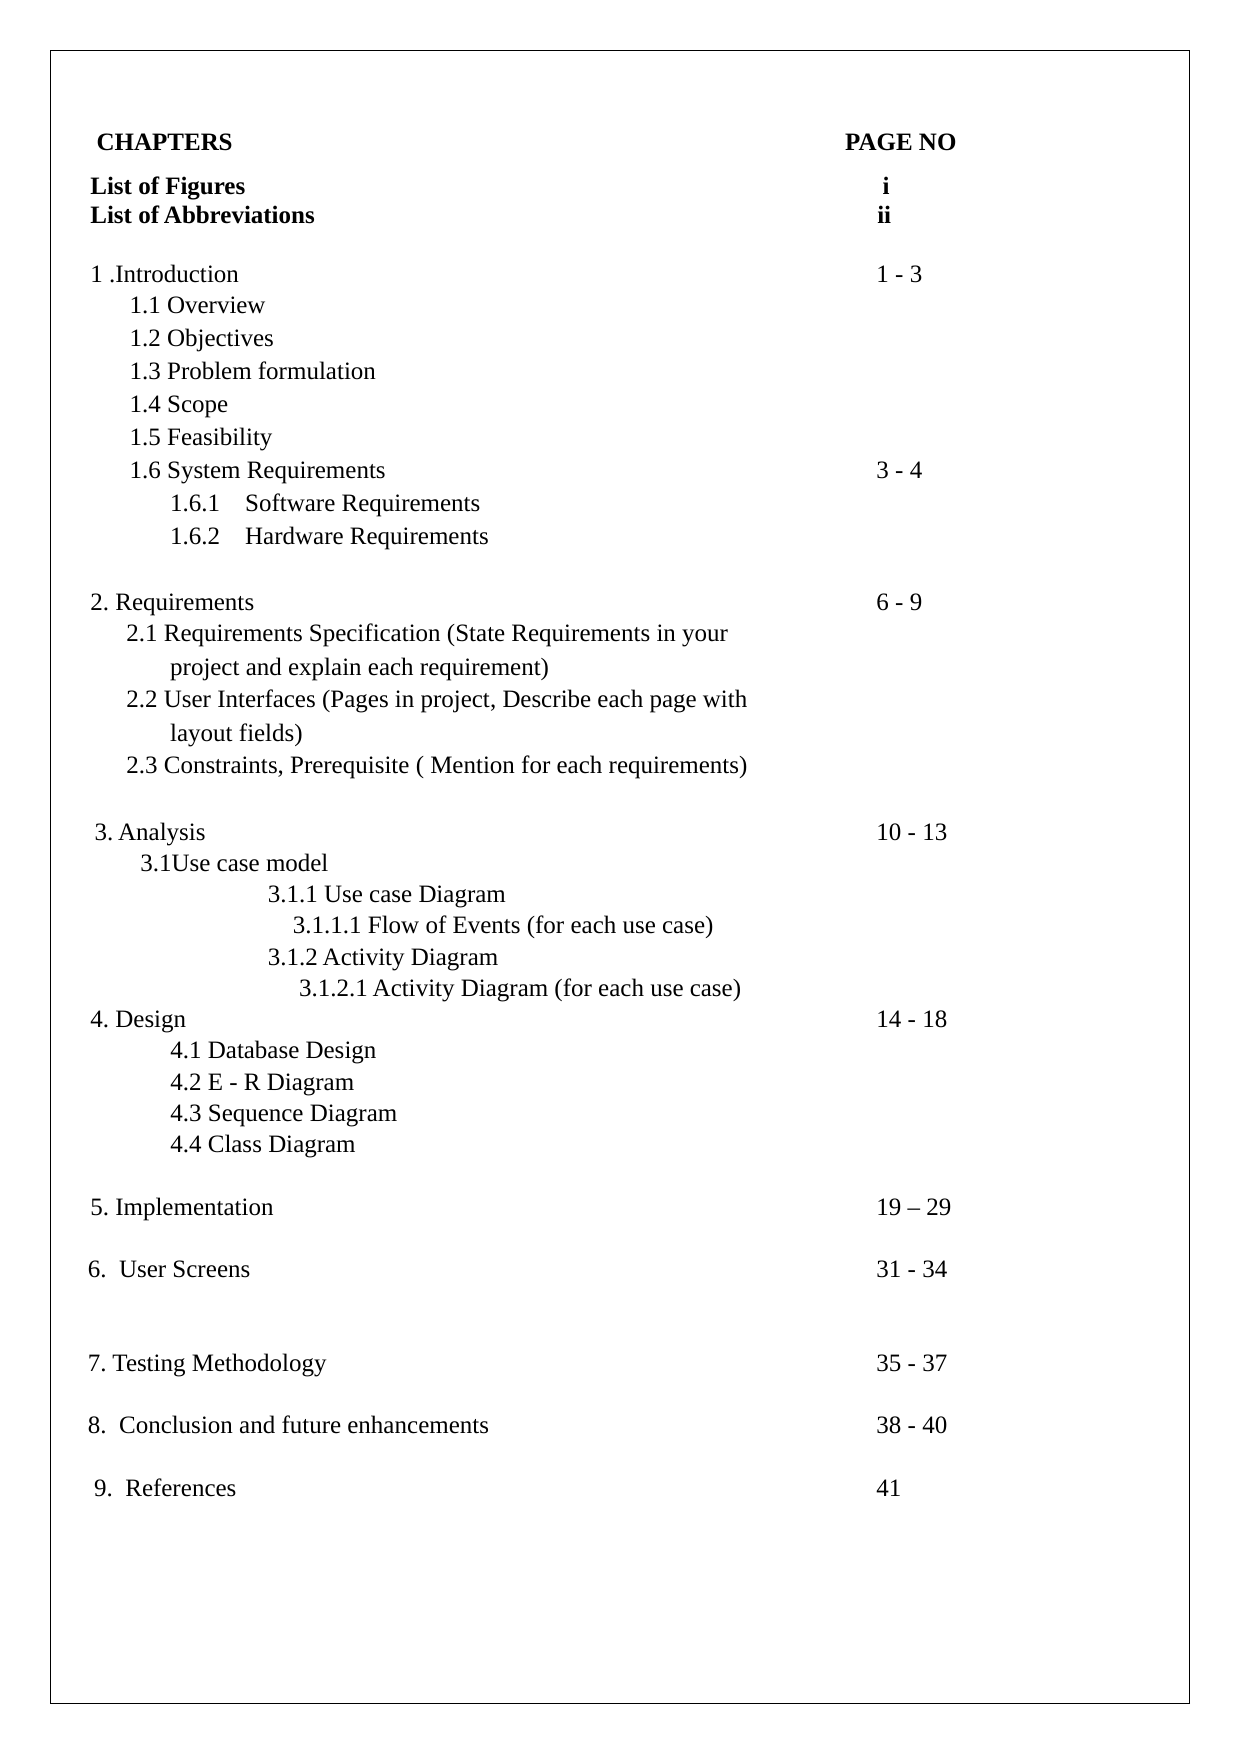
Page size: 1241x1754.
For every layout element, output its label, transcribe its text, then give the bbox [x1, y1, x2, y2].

list 3.1.1 Use case Diagram [268, 879, 1039, 908]
list Software Requirements [170, 488, 1152, 517]
list Scope [129, 389, 1152, 418]
list Feasibility [129, 422, 1152, 451]
list layout fields) [164, 718, 1152, 746]
list 3.1.1.1 Flow of Events (for each use case) [268, 910, 1039, 939]
list 8. Conclusion and future enhancements 38 - 40 [88, 1410, 1039, 1439]
list Hardware Requirements [170, 521, 1152, 550]
list project and explain each requirement) [164, 652, 1152, 680]
list Requirements Specification (State Requirements in your [126, 618, 1152, 647]
list 6. User Screens 31 - 34 [88, 1254, 1039, 1314]
text 3. Analysis 10 - 13 [91, 817, 1039, 845]
text 2. Requirements 6 - 9 [90, 587, 1039, 616]
list 4.2 E - R Diagram [170, 1067, 1039, 1095]
list 7. Testing Methodology 35 - 37 [88, 1348, 1039, 1377]
text 3.1Use case model [90, 848, 1039, 877]
text CHAPTERS PAGE NO [90, 127, 1039, 156]
text 5. Implementation 19 – 29 [90, 1192, 1039, 1220]
list System Requirements 3 - 4 [129, 455, 1152, 484]
text List of Figures i [90, 171, 1039, 200]
text 1 .Introduction 1 - 3 [90, 259, 1039, 288]
list 3.1.2 Activity Diagram [268, 942, 1039, 970]
list 3.1.2.1 Activity Diagram (for each use case) [268, 973, 1039, 1002]
list 4.4 Class Diagram [170, 1129, 1039, 1158]
list User Interfaces (Pages in project, Describe each page with [126, 684, 1152, 713]
text 4. Design 14 - 18 [90, 1004, 1039, 1033]
list Objectives [129, 323, 1152, 352]
list Problem formulation [129, 356, 1152, 385]
list Overview [129, 290, 1152, 319]
list Constraints, Prerequisite ( Mention for each requirements) [126, 751, 1152, 779]
list 4.3 Sequence Diagram [170, 1098, 1039, 1127]
list 4.1 Database Design [170, 1035, 1039, 1064]
text List of Abbreviations ii [90, 200, 1039, 229]
list 9. References 41 [88, 1473, 1039, 1502]
